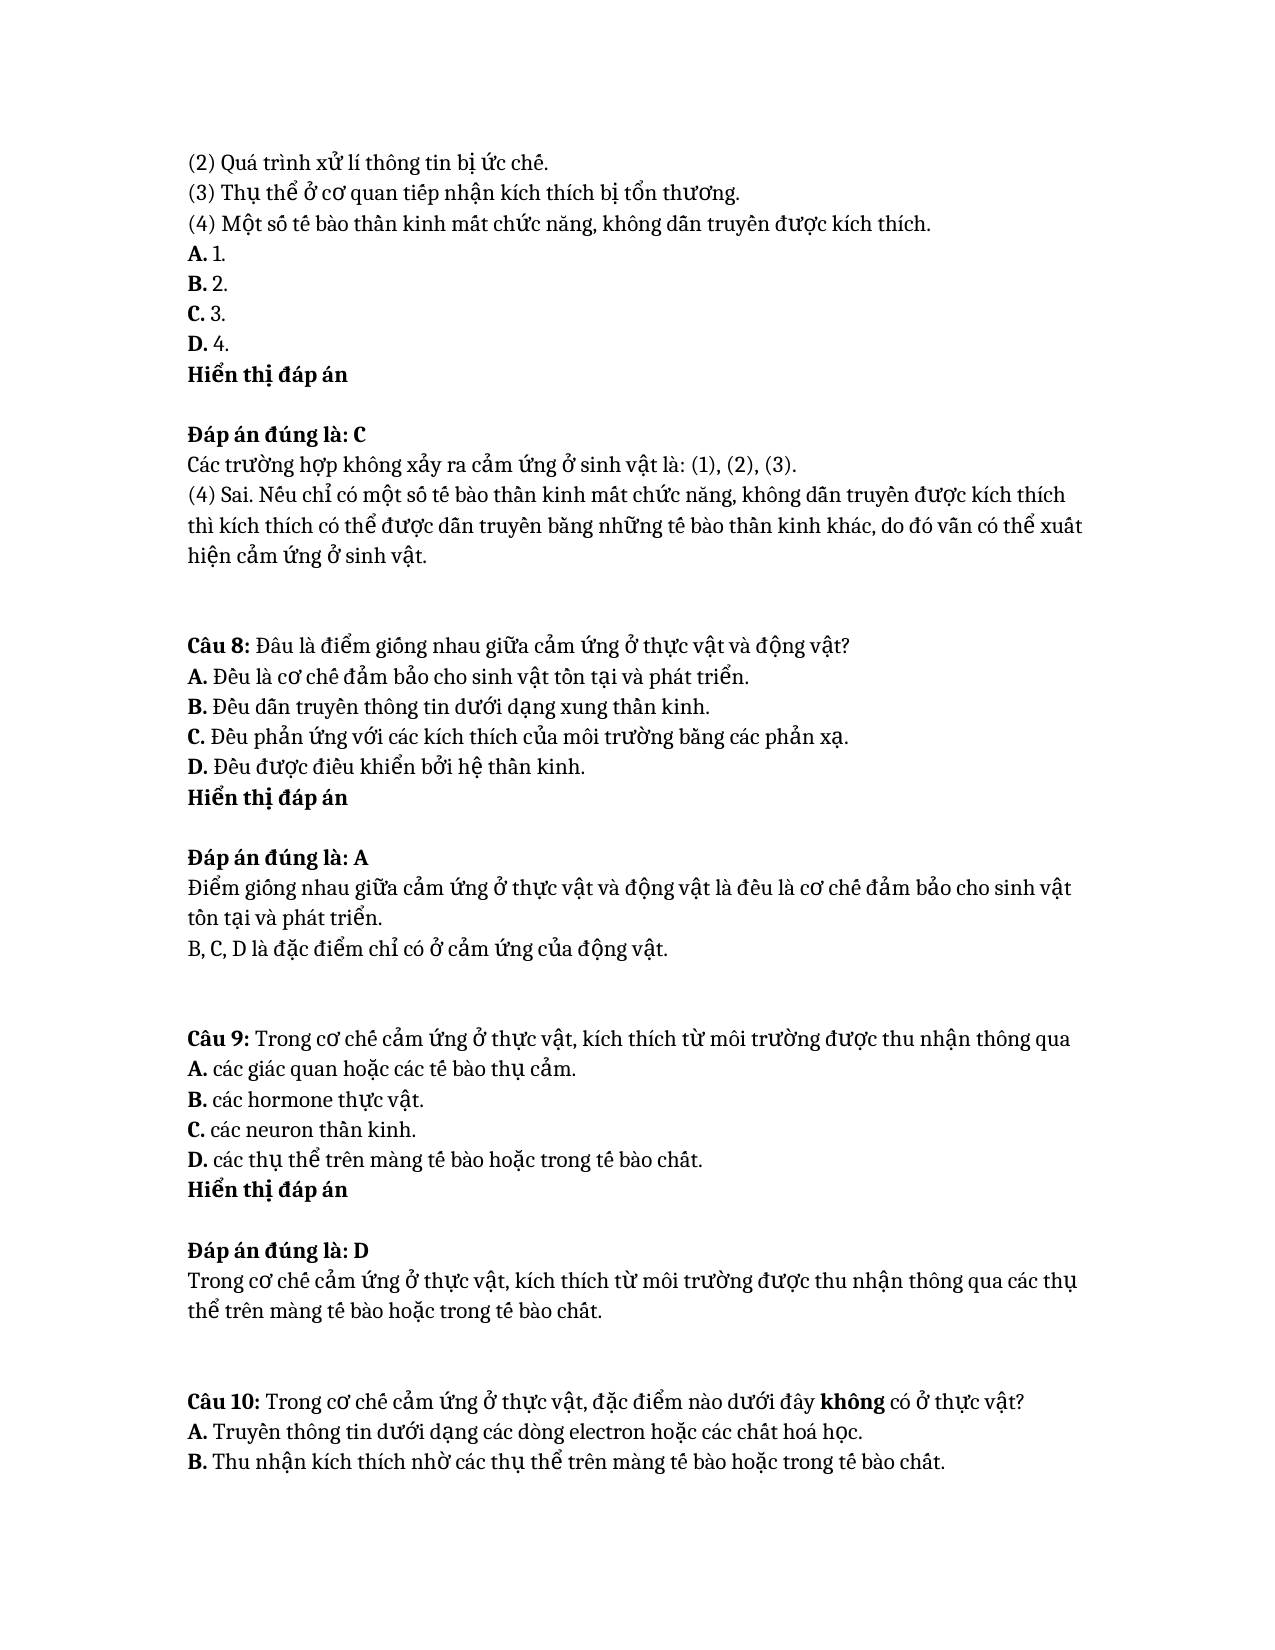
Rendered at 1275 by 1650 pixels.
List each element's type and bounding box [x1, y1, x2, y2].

text [187, 150, 1087, 1475]
